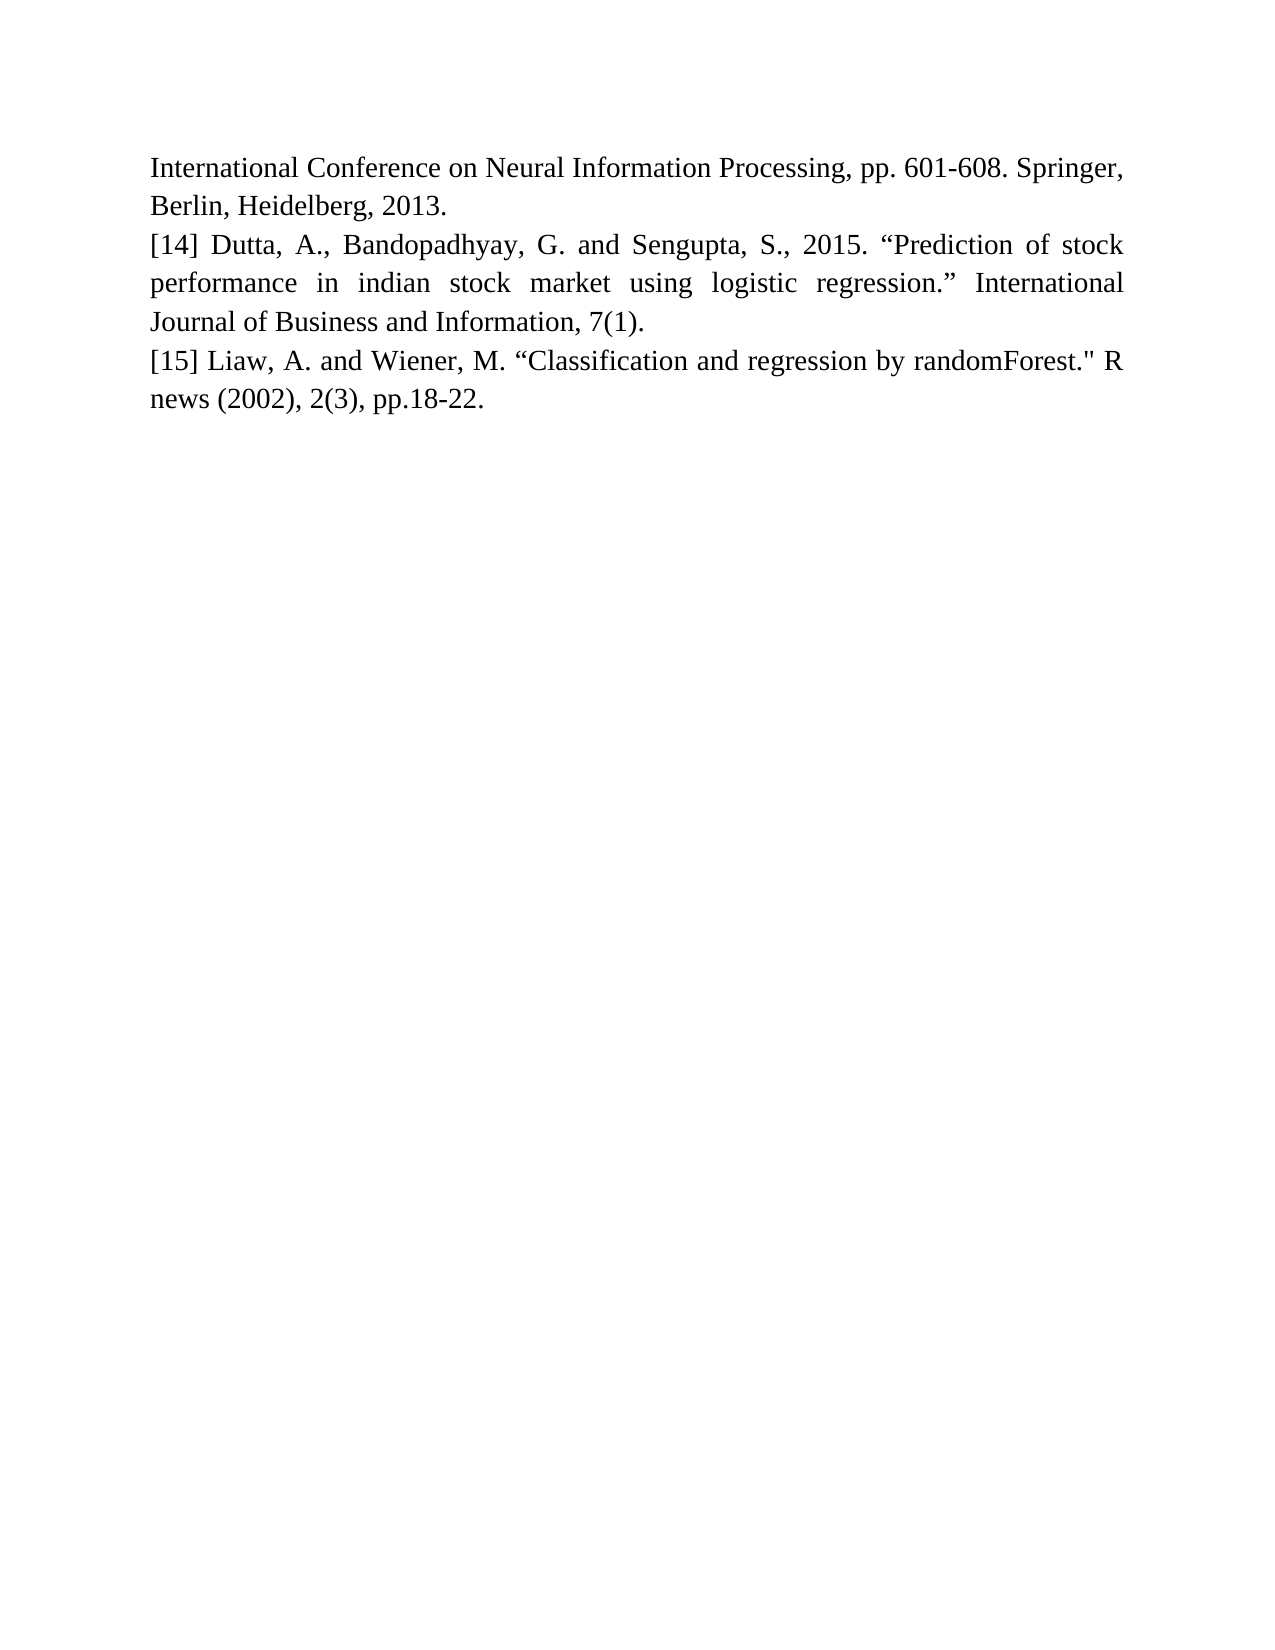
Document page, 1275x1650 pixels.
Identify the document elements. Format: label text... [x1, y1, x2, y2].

text [15] Liaw, A. and Wiener, M. “Classification and regression by randomForest." R news (2002), 2(3), pp.18-22. [150, 343, 1125, 415]
text [14] Dutta, A., Bandopadhyay, G. and Sengupta, S., 2015. “Prediction of stock performance in indian stock market using logistic regression.” International Journal of Business and Information, 7(1). [150, 227, 1125, 338]
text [150, 150, 1125, 222]
